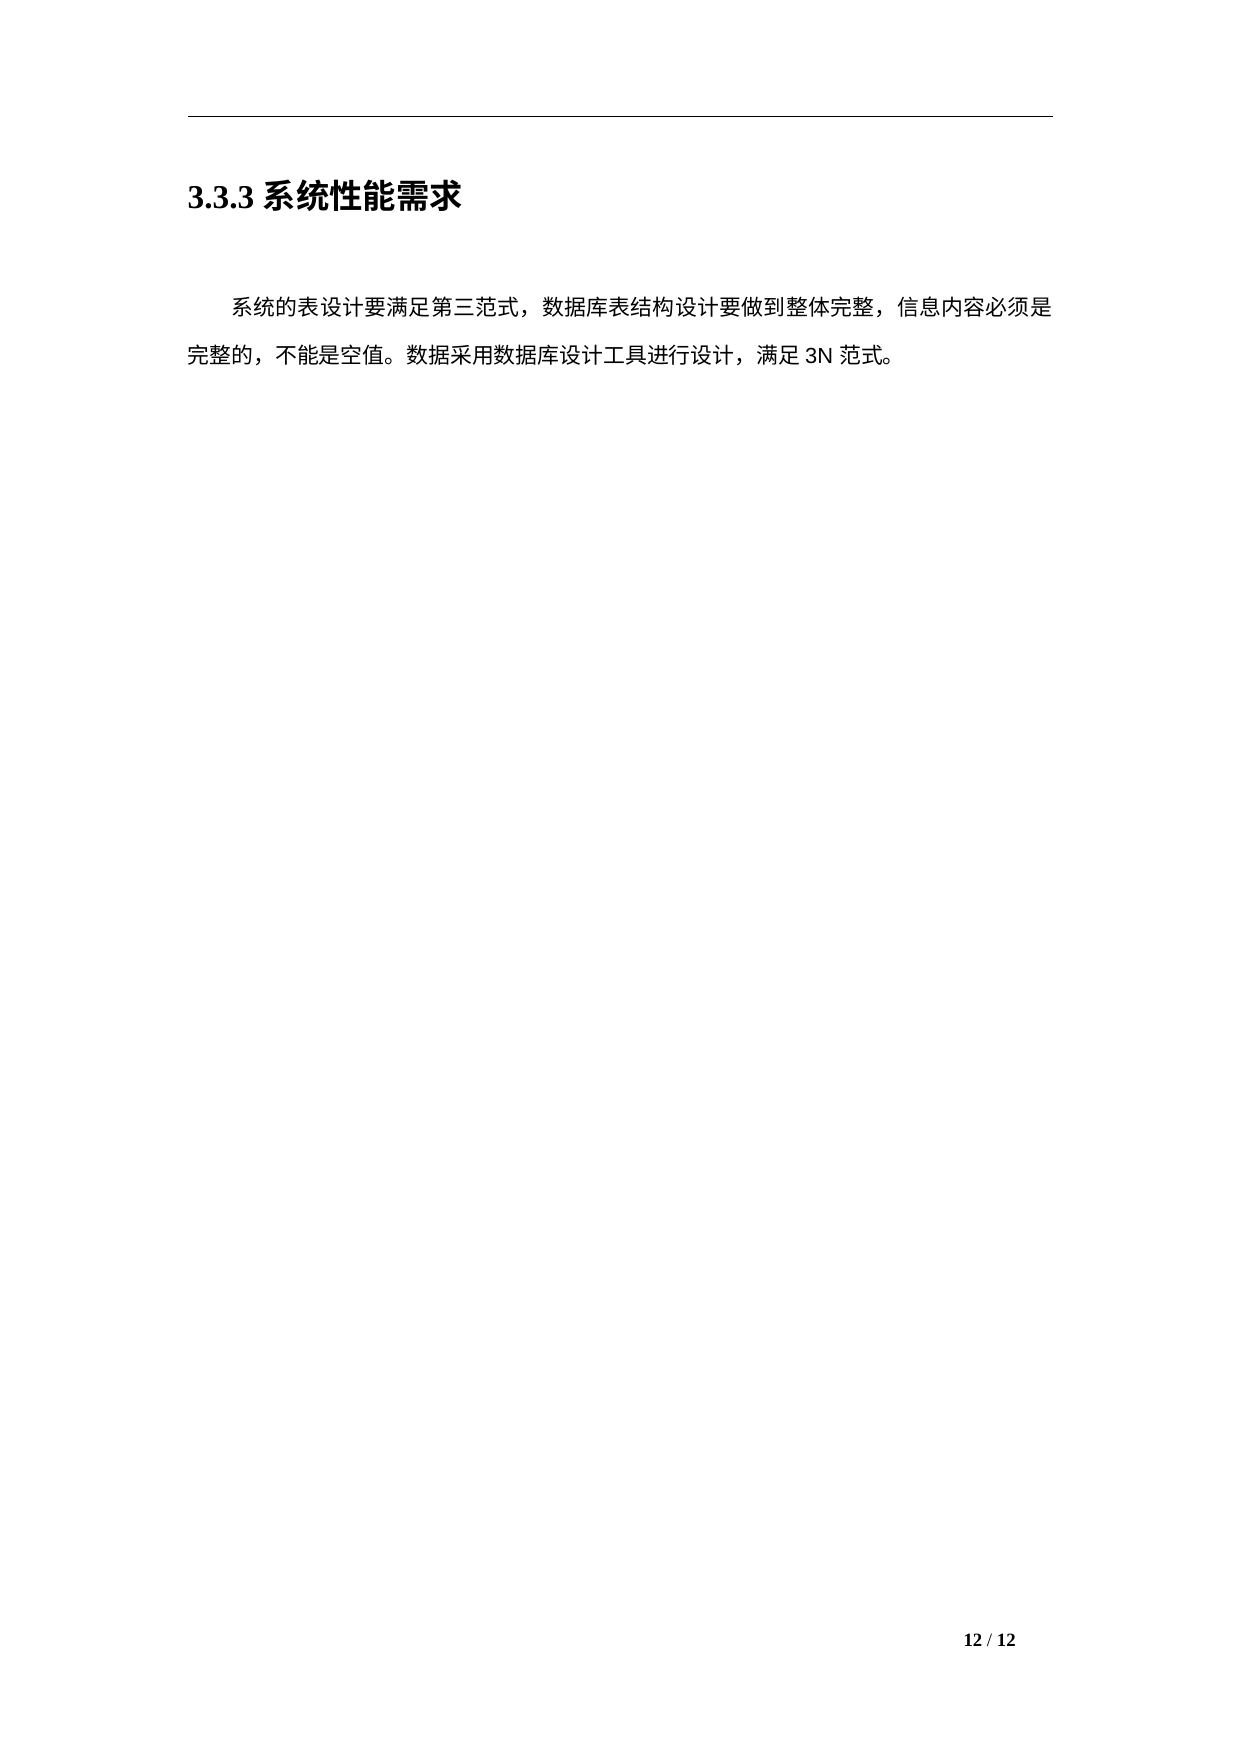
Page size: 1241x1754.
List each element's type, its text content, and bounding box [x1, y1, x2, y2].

subtitle 系统性能需求 [187, 162, 1053, 227]
text 系统的表设计要满足第三范式，数据库表结构设计要做到整体完整，信息内容必须是完整的，不能是空值。数据采用数据库设计工具进行设计，满足 3N 范式。 [187, 289, 1053, 370]
